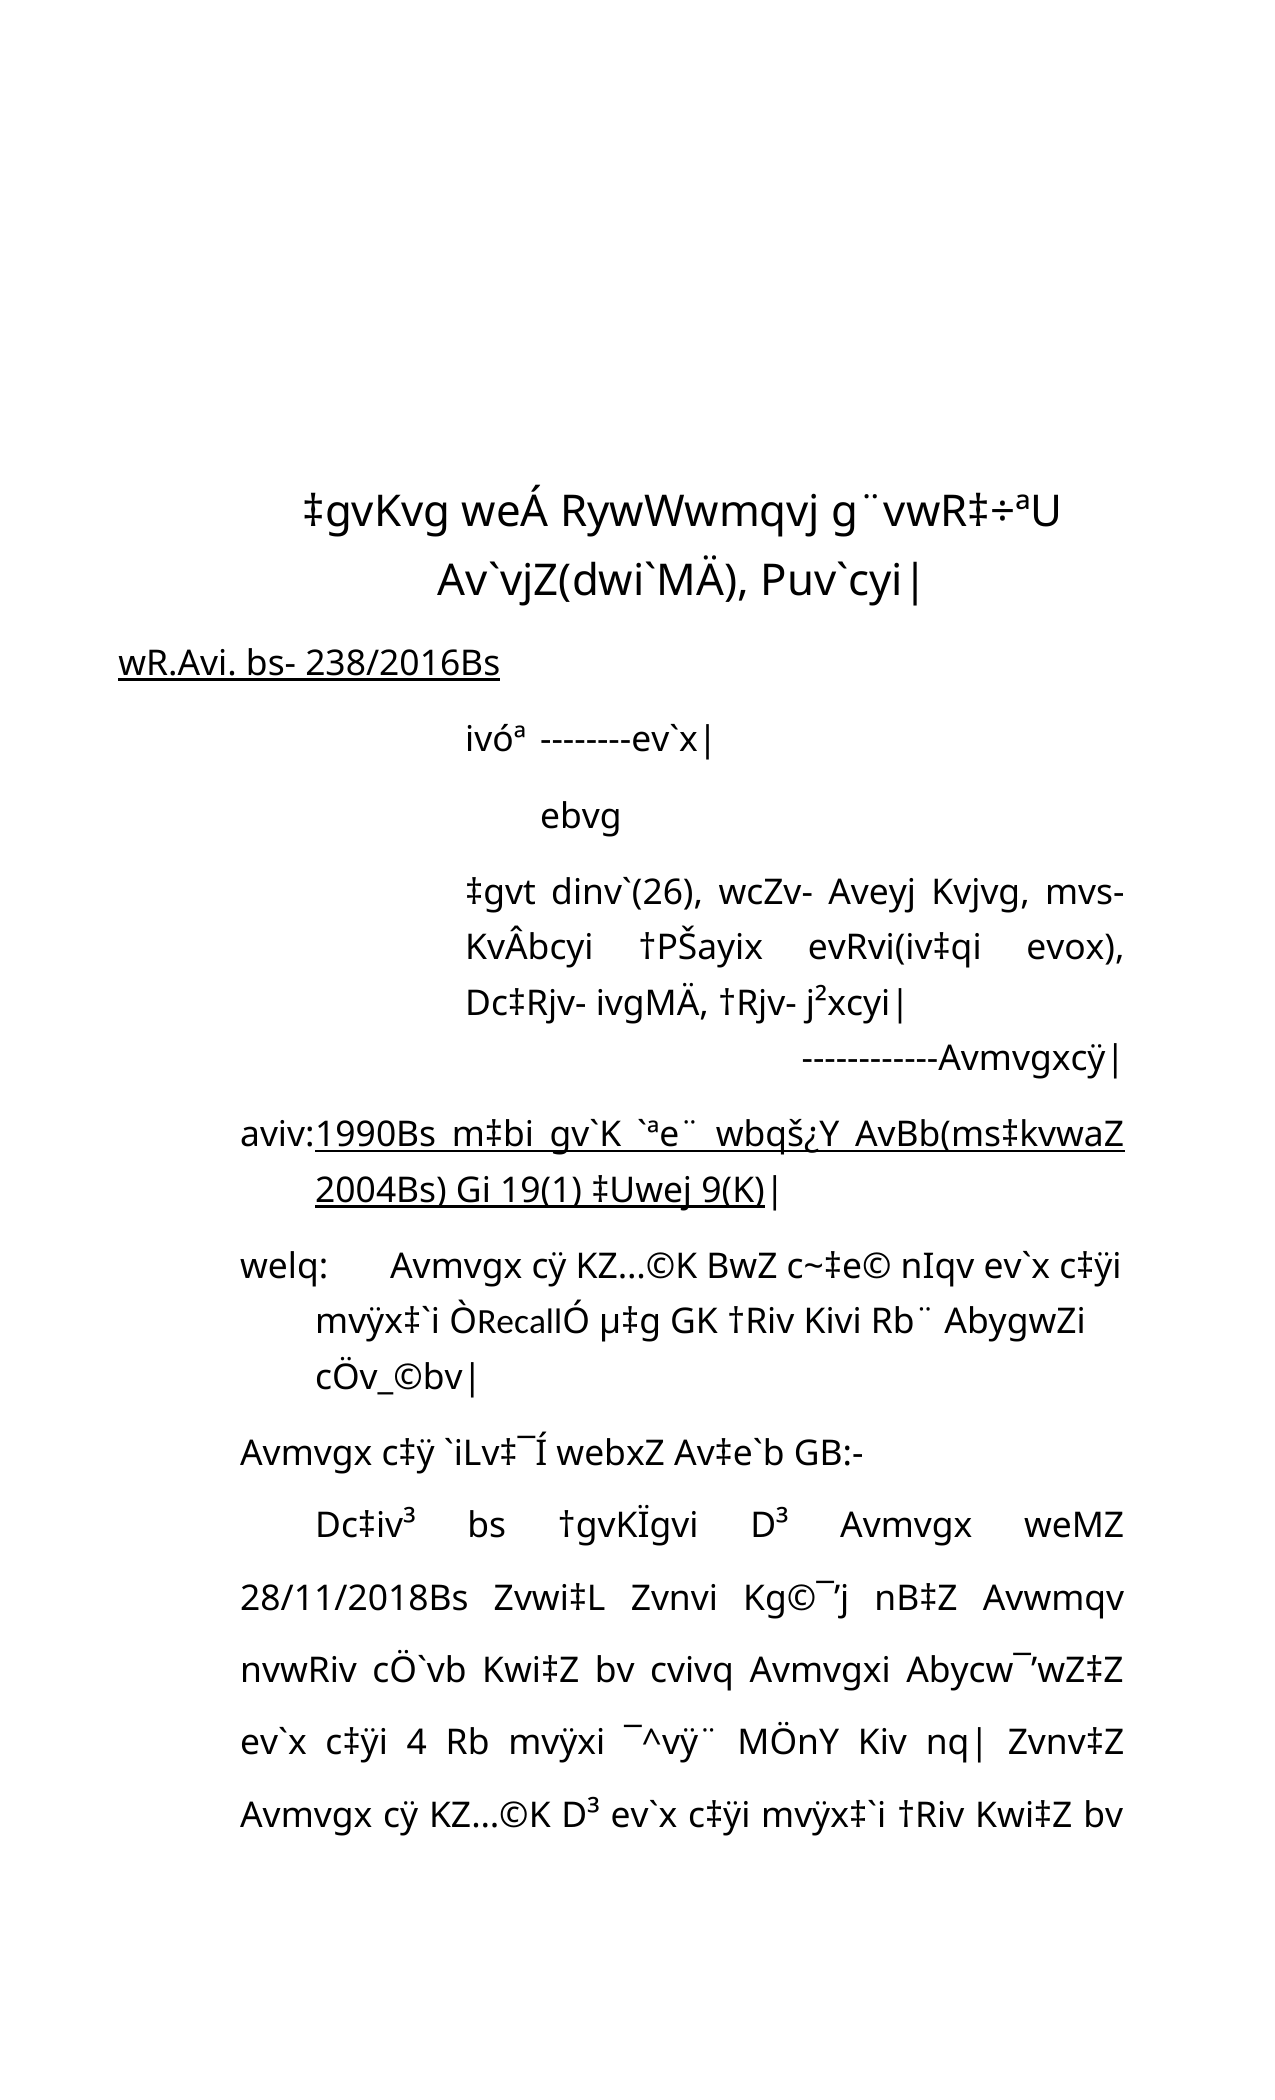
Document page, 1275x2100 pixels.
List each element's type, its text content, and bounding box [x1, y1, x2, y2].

text welq: Avmvgx cÿ KZ…©K BwZ c~‡e© nIqv ev`x c‡ÿi mvÿx‡`i ÒRecallÓ µ‡g GK †Riv Kivi Rb¨ AbygwZi cÖv_©bv| [240, 1241, 1125, 1400]
text ------------Avmvgxcÿ| [240, 1033, 1125, 1081]
text ‡gvt dinv`(26), wcZv- Aveyj Kvjvg, mvs- KvÂbcyi †PŠayix evRvi(iv‡qi evox), Dc‡Rjv- ivgMÄ, †Rjv- j²xcyi| [465, 866, 1125, 1026]
text ivóª --------ev`x| [465, 714, 1125, 762]
text Avmvgx c‡ÿ `iLv‡¯Í webxZ Av‡e`b GB:- [240, 1428, 1125, 1476]
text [240, 1500, 1125, 1837]
text aviv: 1990Bs m‡bi gv`K `ªe¨ wbqš¿Y AvBb(ms‡kvwaZ 2004Bs) Gi 19(1) ‡Uwej 9(K)| [240, 1109, 1125, 1213]
text ebvg [465, 790, 1125, 838]
text ‡gvKvg weÁ RywWwmqvj g¨vwR‡÷ªU Av`vjZ(dwi`MÄ), Puv`cyi| [240, 480, 1125, 608]
text wR.Avi. bs- 238/2016Bs [118, 638, 1125, 686]
